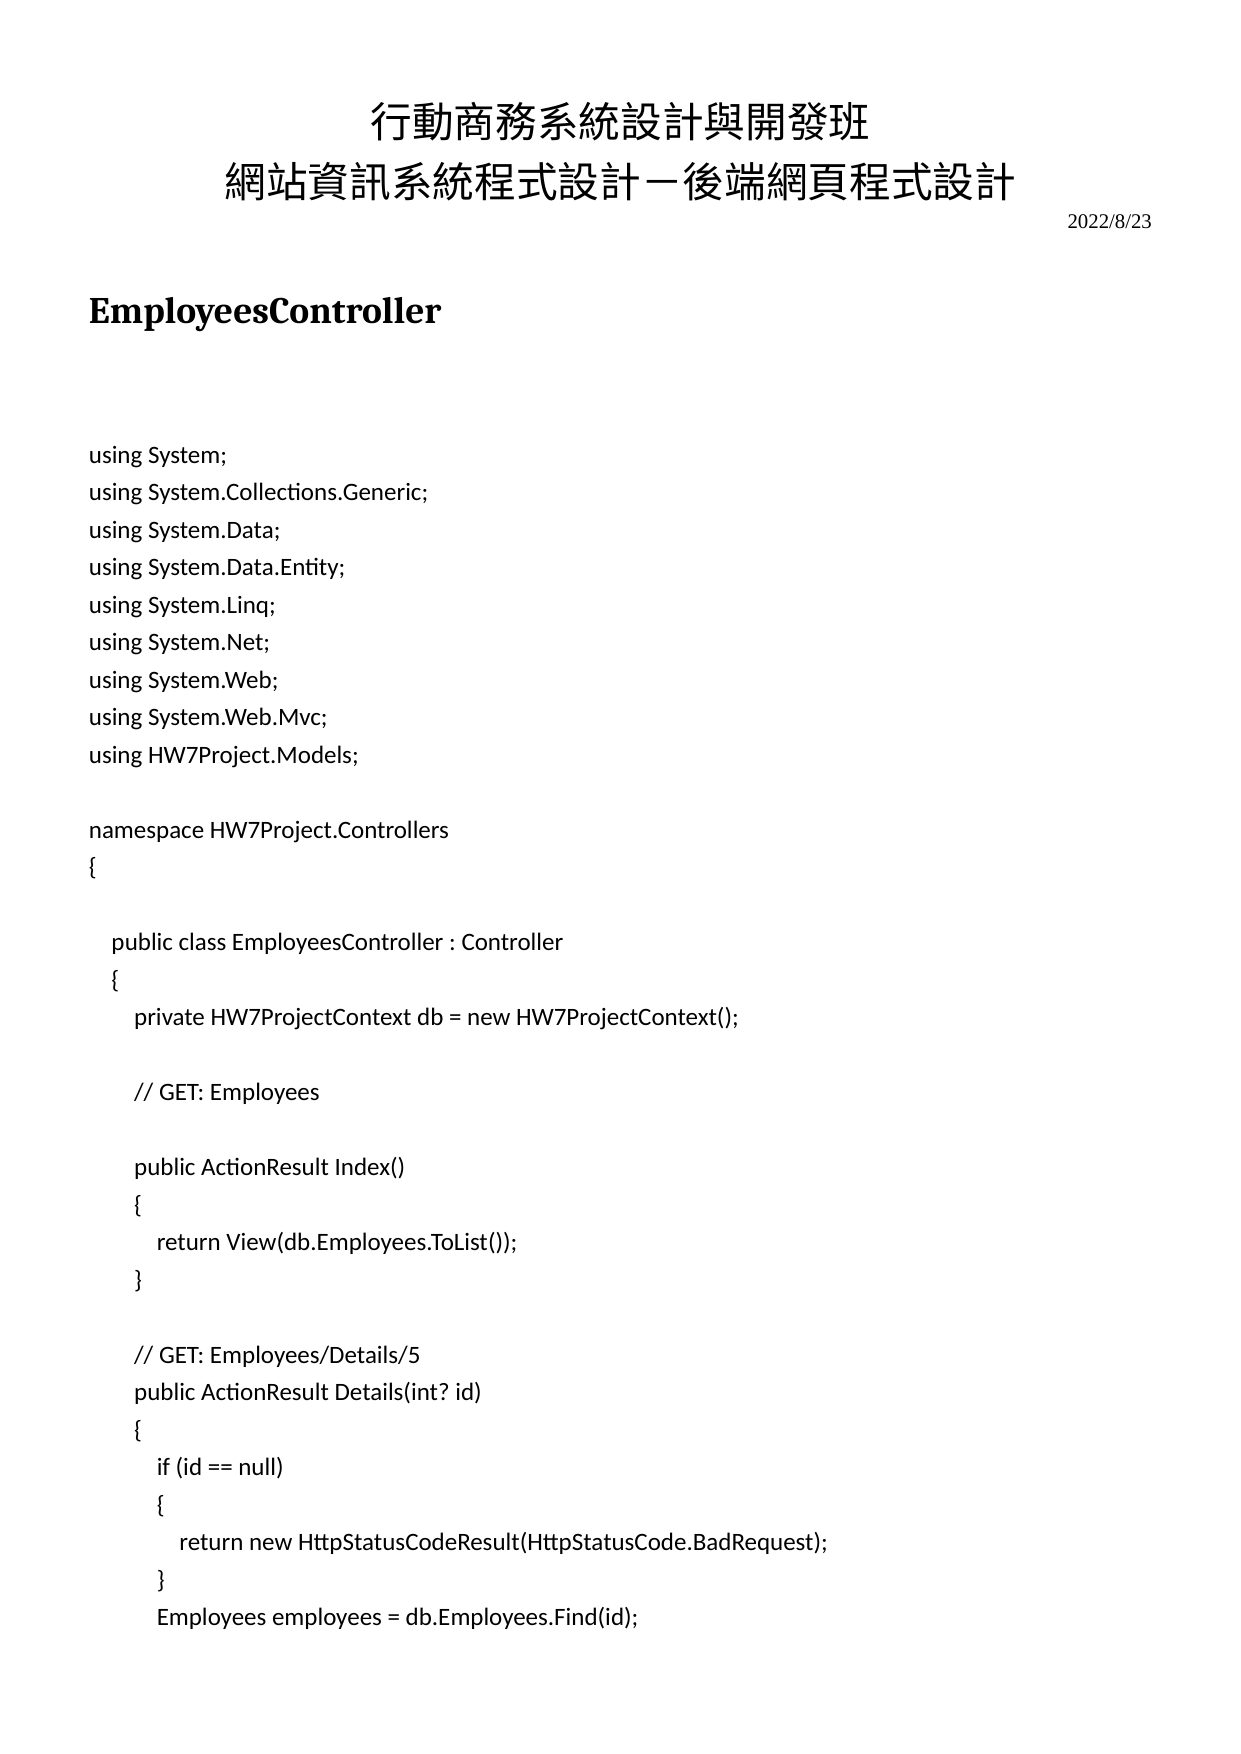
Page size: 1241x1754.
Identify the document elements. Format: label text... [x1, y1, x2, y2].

text return new HttpStatusCodeResult(HttpStatusCode.BadRequest); [89, 1523, 1152, 1561]
text using System.Data.Entity; [89, 548, 1152, 586]
text // GET: Employees [89, 1073, 1152, 1111]
text public ActionResult Details(int? id) [89, 1373, 1152, 1411]
text using System.Web; [89, 661, 1152, 698]
text return View(db.Employees.ToList()); [89, 1223, 1152, 1261]
text private HW7ProjectContext db = new HW7ProjectContext(); [89, 998, 1152, 1036]
text { [89, 848, 1152, 886]
text // GET: Employees/Details/5 [89, 1336, 1152, 1373]
text using System.Data; [89, 511, 1152, 548]
text Employees employees = db.Employees.Find(id); [89, 1598, 1152, 1636]
text { [89, 1486, 1152, 1523]
text using System.Linq; [89, 586, 1152, 623]
text { [89, 1186, 1152, 1223]
text namespace HW7Project.Controllers [89, 811, 1152, 848]
text } [89, 1561, 1152, 1598]
text { [89, 1411, 1152, 1448]
text { [89, 961, 1152, 998]
text public ActionResult Index() [89, 1148, 1152, 1186]
text using System.Net; [89, 623, 1152, 661]
text using System.Web.Mvc; [89, 698, 1152, 736]
text using System; [89, 436, 1152, 473]
text if (id == null) [89, 1448, 1152, 1486]
subtitle EmployeesController [89, 274, 1152, 349]
text using System.Collections.Generic; [89, 473, 1152, 511]
text public class EmployeesController : Controller [89, 923, 1152, 961]
text } [89, 1261, 1152, 1298]
text using HW7Project.Models; [89, 736, 1152, 773]
